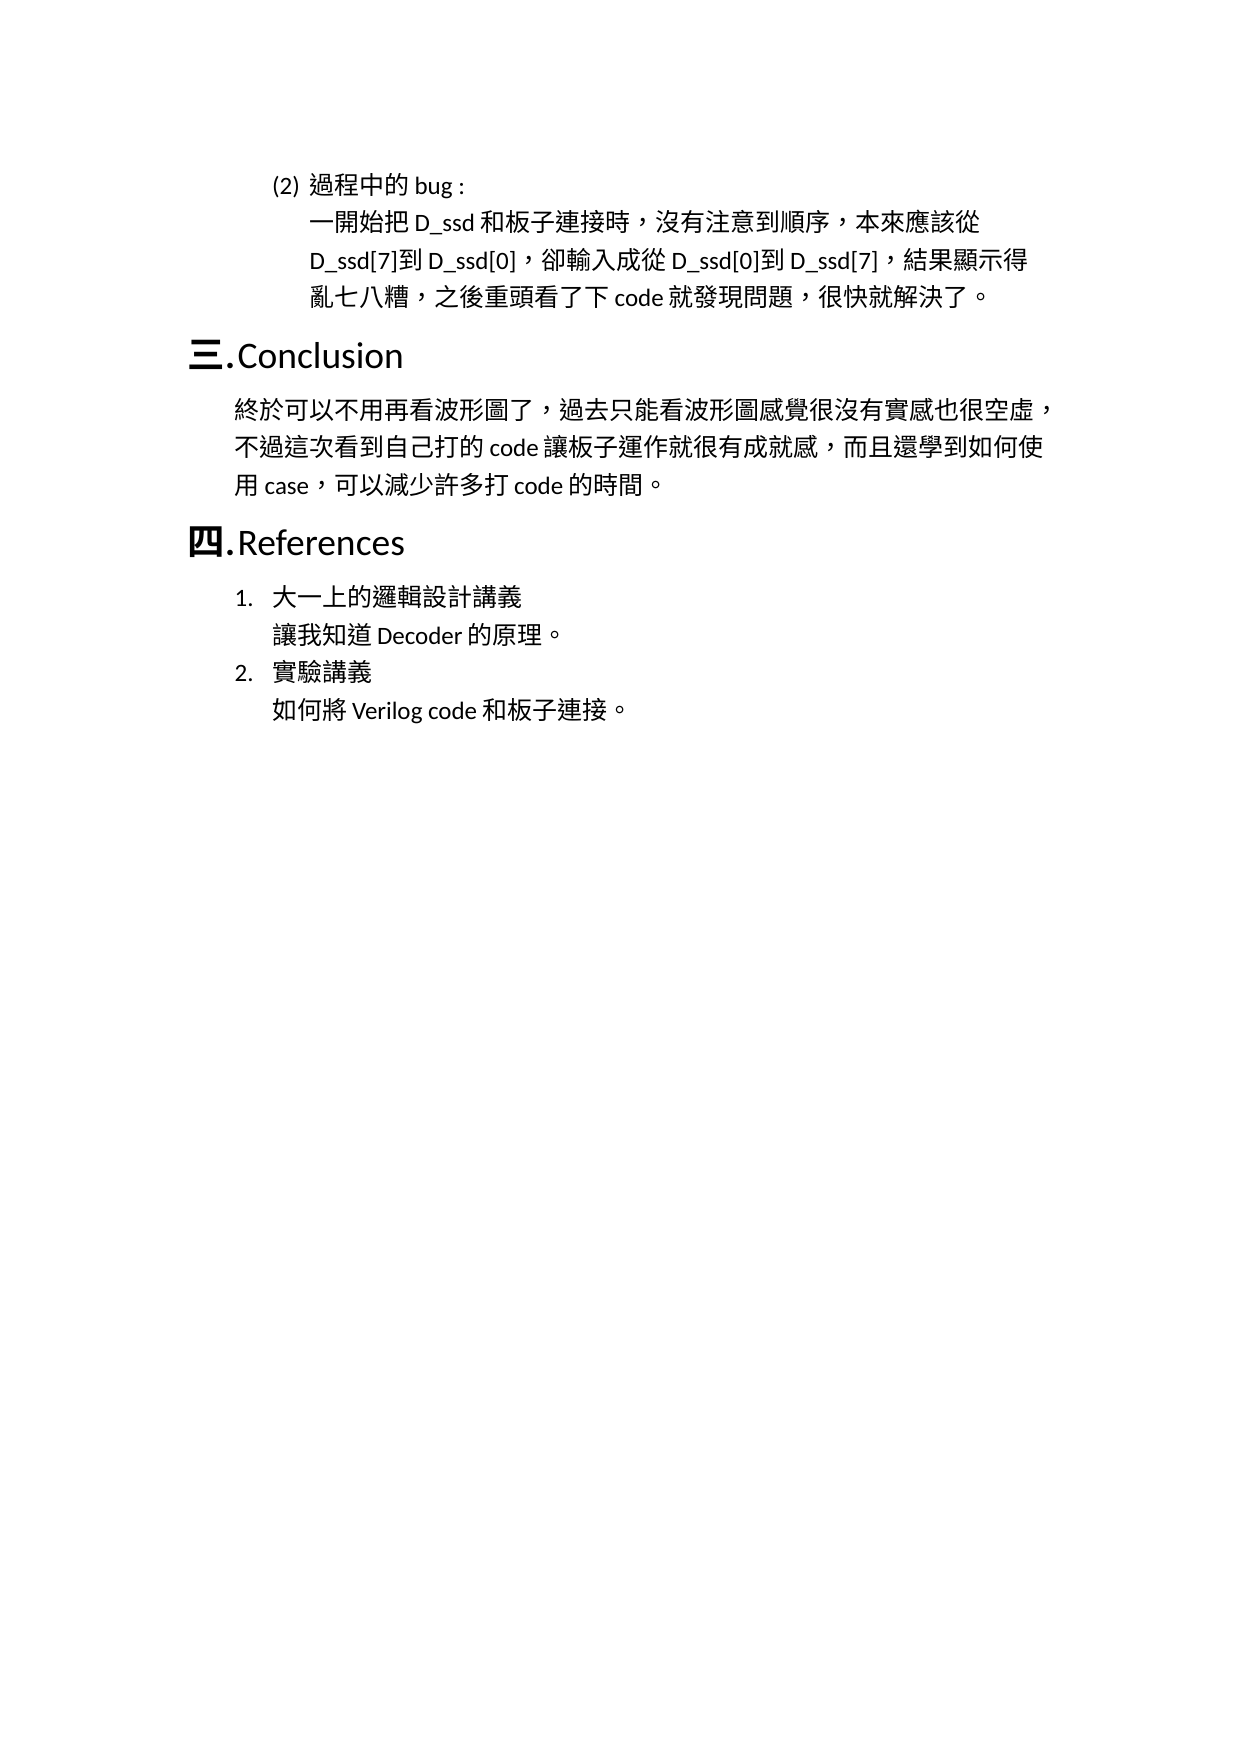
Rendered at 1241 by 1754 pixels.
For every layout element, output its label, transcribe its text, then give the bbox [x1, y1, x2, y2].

list Conclusion [187, 314, 1053, 389]
list References [187, 502, 1053, 577]
list 一開始把D_ssd和板子連接時，沒有注意到順序，本來應該從D_ssd[7]到D_ssd[0]，卻輸入成從D_ssd[0]到D_ssd[7]，結果顯示得亂七八糟，之後重頭看了下code就發現問題，很快就解決了。 [309, 202, 1053, 314]
list 過程中的bug : [272, 164, 1053, 202]
list 如何將Verilog code和板子連接。 [272, 689, 1053, 727]
list 實驗講義 [234, 652, 1053, 689]
list 讓我知道Decoder的原理。 [272, 614, 1053, 652]
list 終於可以不用再看波形圖了，過去只能看波形圖感覺很沒有實感也很空虛，不過這次看到自己打的code讓板子運作就很有成就感，而且還學到如何使用case，可以減少許多打code的時間。 [234, 389, 1053, 502]
list 大一上的邏輯設計講義 [234, 577, 1053, 614]
